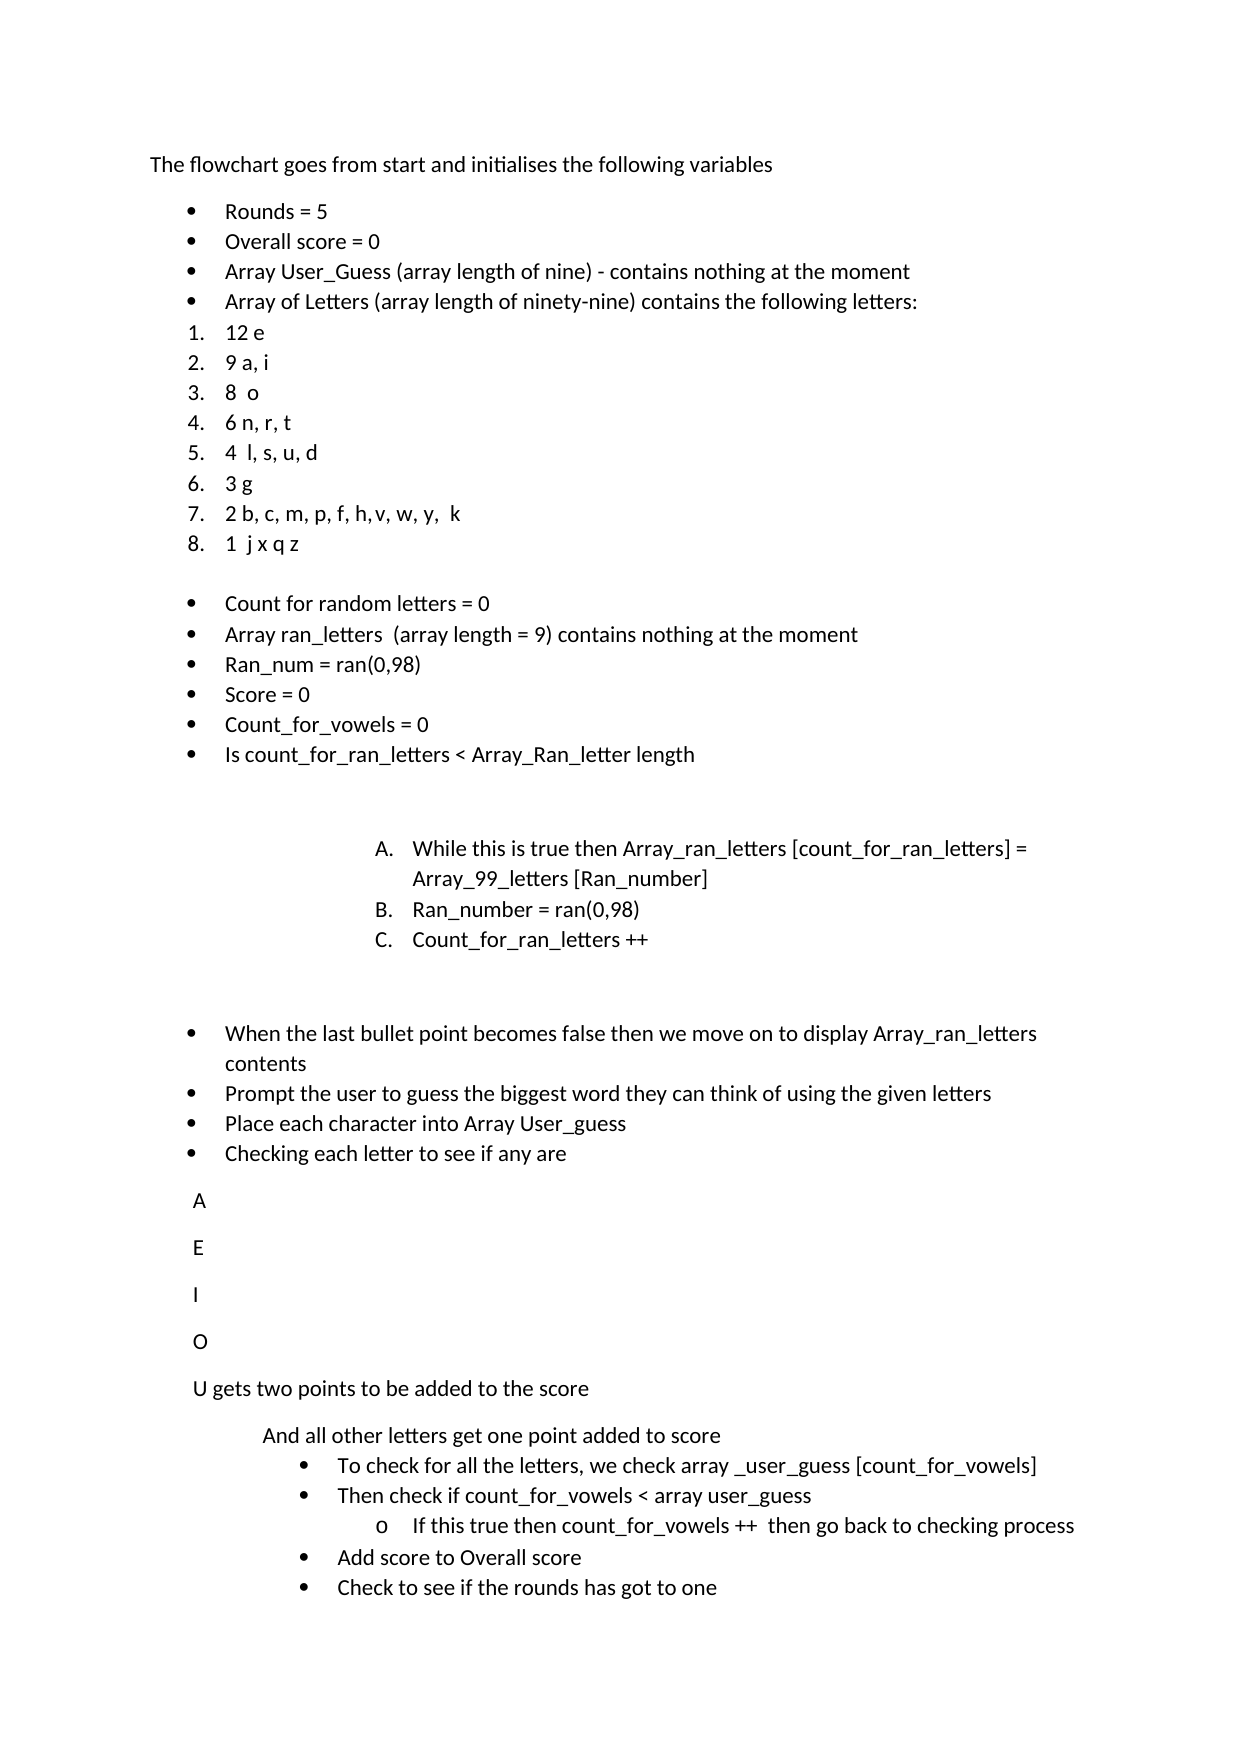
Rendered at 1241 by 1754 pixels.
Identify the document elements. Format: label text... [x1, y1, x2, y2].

list Add score to Overall score [300, 1543, 1090, 1571]
list Count for random letters = 0 [187, 589, 1090, 618]
list Array ran_letters (array length = 9) contains nothing at the moment [187, 620, 1090, 648]
list And all other letters get one point added to score [262, 1421, 1090, 1449]
list 8 o [187, 378, 1090, 406]
list Then check if count_for_vowels < array user_guess [300, 1481, 1090, 1509]
text U gets two points to be added to the score [187, 1374, 1090, 1402]
list 9 a, i [187, 348, 1090, 376]
list Ran_num = ran(0,98) [187, 650, 1090, 678]
text The flowchart goes from start and initialises the following variables [150, 150, 1090, 178]
list When the last bullet point becomes false then we move on to display Array_ran_letters contents [187, 1019, 1090, 1077]
list Check to see if the rounds has got to one [300, 1573, 1090, 1601]
list Count_for_vowels = 0 [187, 710, 1090, 738]
list 2 b, c, m, p, f, h, v, w, y, k [187, 499, 1090, 527]
list Ran_number = ran(0,98) [375, 895, 1090, 923]
list While this is true then Array_ran_letters [count_for_ran_letters] = Array_99_letters [Ran_number] [375, 834, 1090, 893]
list If this true then count_for_vowels ++ then go back to checking process [375, 1511, 1090, 1541]
list Score = 0 [187, 680, 1090, 708]
text O [187, 1327, 1090, 1355]
list Is count_for_ran_letters < Array_Ran_letter length [187, 741, 1090, 769]
list 3 g [187, 469, 1090, 497]
list Count_for_ran_letters ++ [375, 925, 1090, 953]
list Array of Letters (array length of ninety-nine) contains the following letters: [187, 287, 1090, 316]
list 4 l, s, u, d [187, 438, 1090, 467]
list To check for all the letters, we check array _user_guess [count_for_vowels] [300, 1451, 1090, 1479]
text A [187, 1186, 1090, 1214]
list Overall score = 0 [187, 227, 1090, 255]
list Rounds = 5 [187, 197, 1090, 225]
list Array User_Guess (array length of nine) - contains nothing at the moment [187, 257, 1090, 285]
list Prompt the user to guess the biggest word they can think of using the given letters [187, 1079, 1090, 1107]
list 12 e [187, 318, 1090, 346]
list 6 n, r, t [187, 408, 1090, 436]
list Place each character into Array User_guess [187, 1109, 1090, 1137]
text E [187, 1233, 1090, 1261]
text I [187, 1280, 1090, 1308]
list 1 j x q z [187, 529, 1090, 557]
list Checking each letter to see if any are [187, 1139, 1090, 1168]
